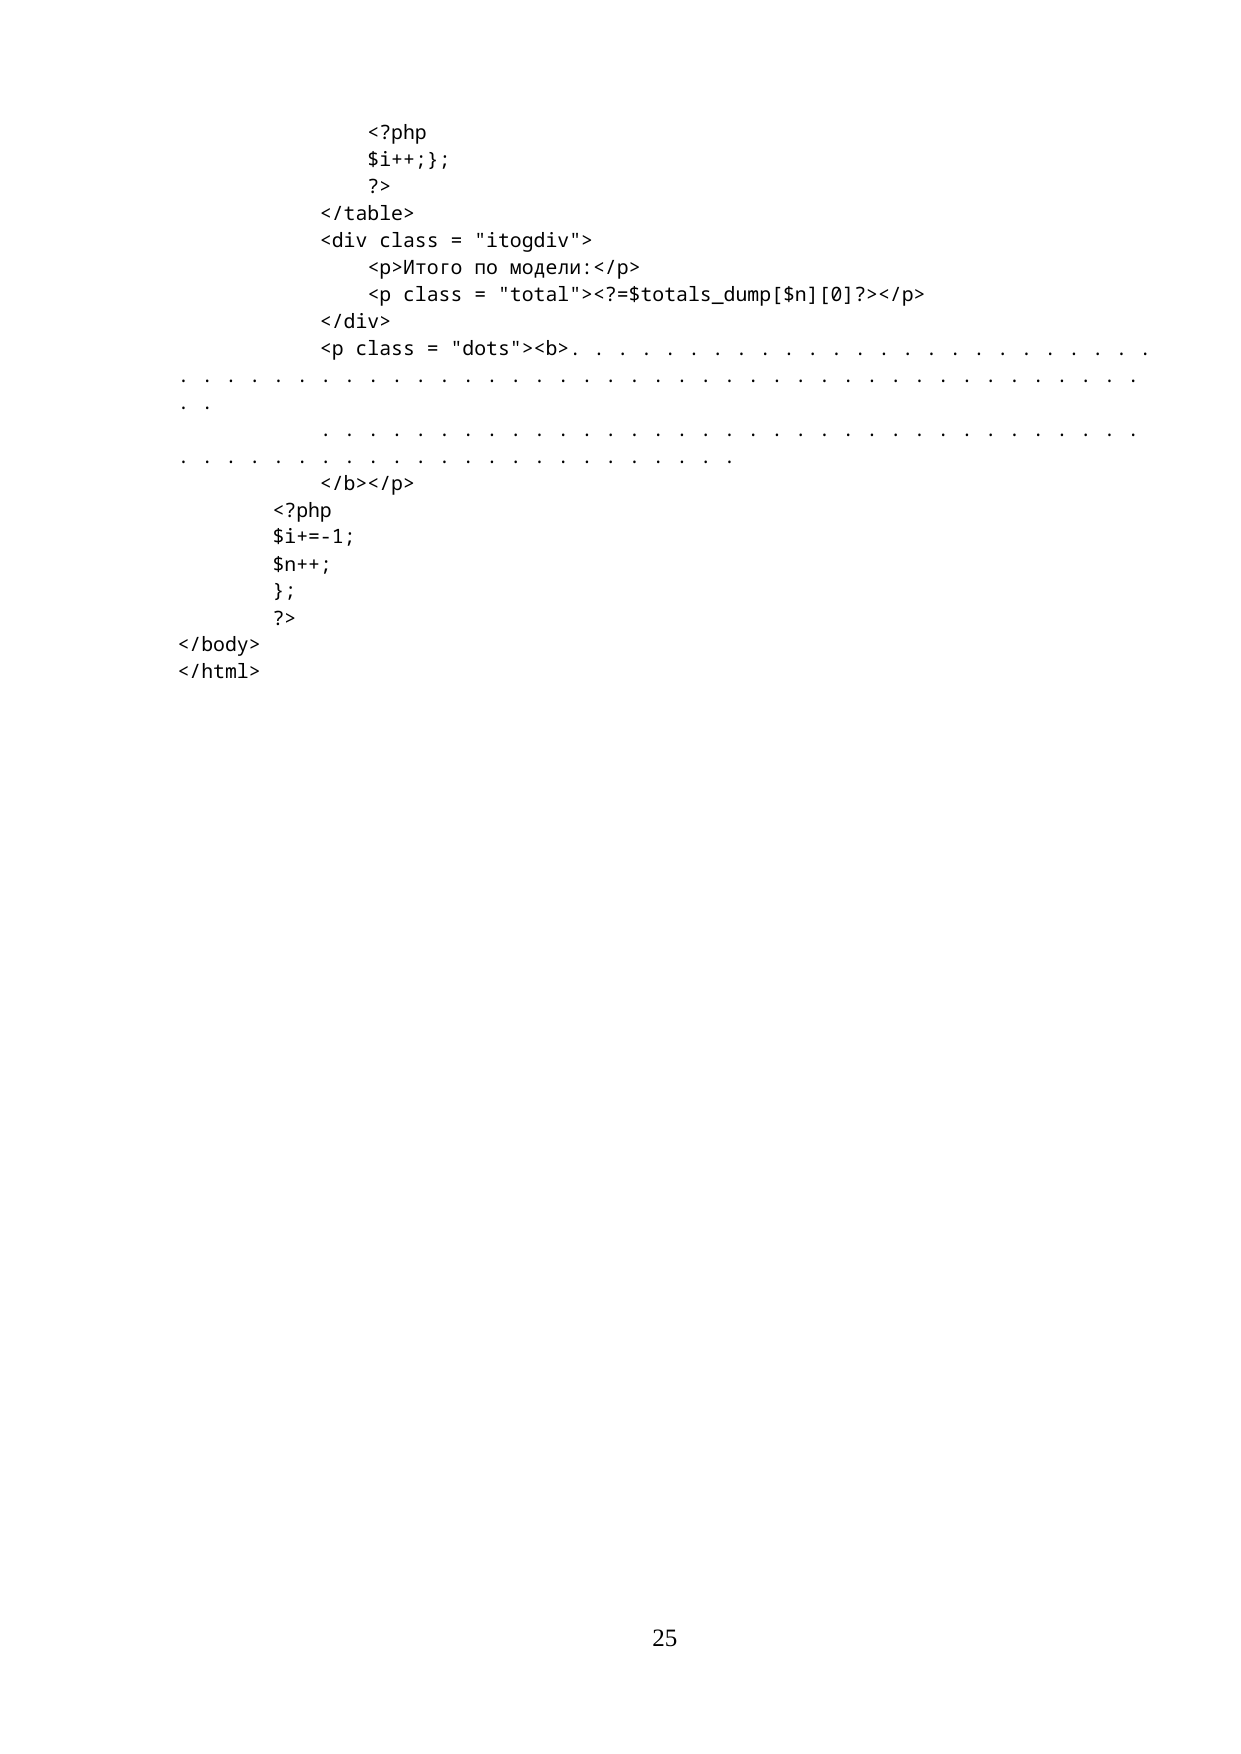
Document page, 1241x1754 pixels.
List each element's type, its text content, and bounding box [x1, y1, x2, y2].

text </table> [177, 199, 1152, 226]
text <?php [177, 118, 1152, 145]
text <p class = "dots"><b>. . . . . . . . . . . . . . . . . . . . . . . . . . . . . . . . . . . . . . . . . . . . . . . . . . . . . . . . . . . . . . . . . . . . [177, 334, 1152, 415]
text <p>Итого по модели:</p> [177, 253, 1152, 280]
text }; [177, 577, 1152, 604]
text ?> [177, 172, 1152, 199]
text <div class = "itogdiv"> [177, 226, 1152, 253]
text </div> [177, 307, 1152, 334]
text </b></p> [177, 469, 1152, 496]
text $i+=-1; [177, 523, 1152, 550]
text <?php [177, 496, 1152, 523]
text <p class = "total"><?=$totals_dump[$n][0]?></p> [177, 280, 1152, 307]
text . . . . . . . . . . . . . . . . . . . . . . . . . . . . . . . . . . . . . . . . . . . . . . . . . . . . . . . . . . . [177, 415, 1152, 469]
text $n++; [177, 550, 1152, 577]
text $i++;}; [177, 145, 1152, 172]
text ?> [177, 604, 1152, 631]
text </html> [177, 658, 1152, 685]
text </body> [177, 631, 1152, 658]
